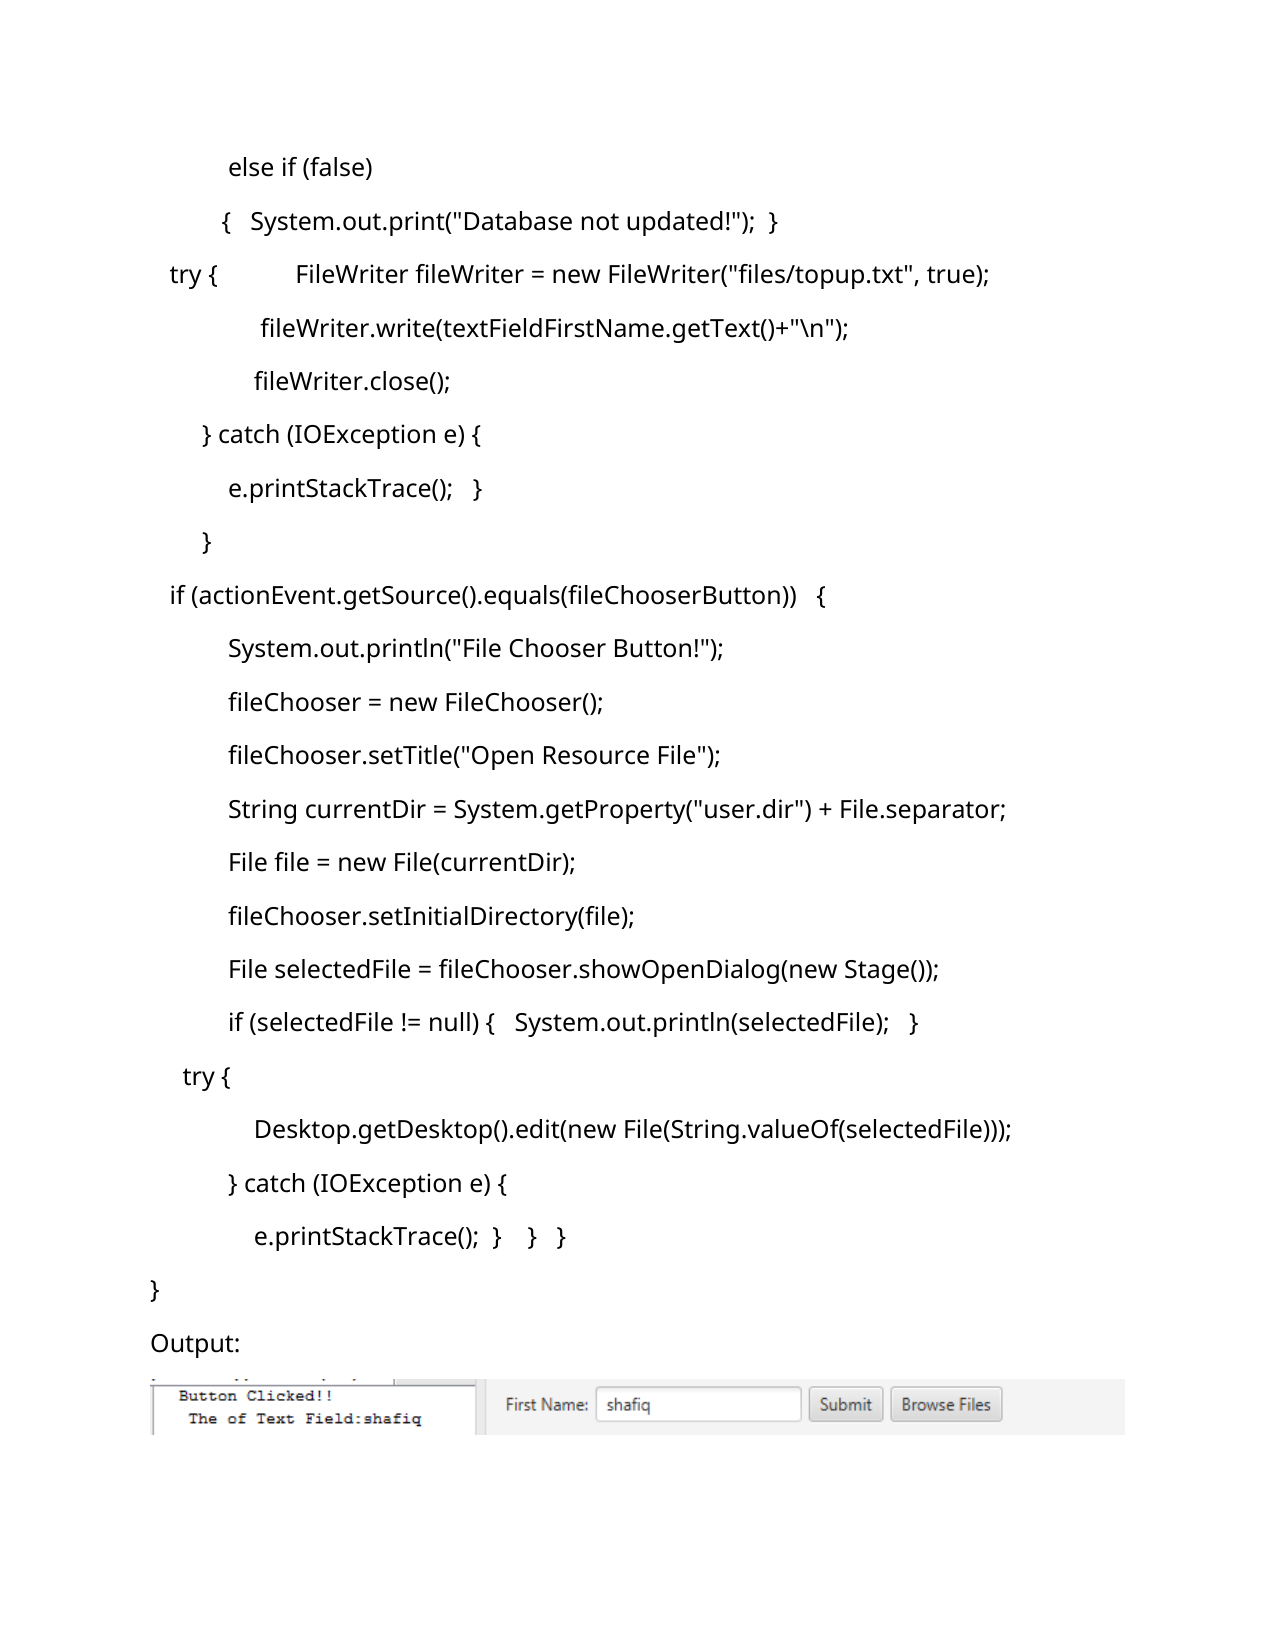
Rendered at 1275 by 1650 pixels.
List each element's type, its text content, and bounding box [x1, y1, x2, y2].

text String currentDir = System.getProperty("user.dir") + File.separator; [150, 791, 1125, 825]
text { System.out.print("Database not updated!"); } [150, 203, 1125, 237]
text } catch (IOException e) { [150, 1165, 1125, 1199]
text if (selectedFile != null) { System.out.println(selectedFile); } [150, 1005, 1125, 1039]
text fileWriter.write(textFieldFirstName.getText()+"\n"); [150, 310, 1125, 344]
text fileChooser = new FileChooser(); [150, 684, 1125, 718]
text try { [150, 1058, 1125, 1092]
text fileWriter.close(); [150, 364, 1125, 398]
text Desktop.getDesktop().edit(new File(String.valueOf(selectedFile))); [150, 1112, 1125, 1146]
text } catch (IOException e) { [150, 417, 1125, 451]
text if (actionEvent.getSource().equals(fileChooserButton)) { [150, 577, 1125, 612]
text fileChooser.setInitialDirectory(file); [150, 898, 1125, 932]
text e.printStackTrace(); } } } [150, 1219, 1125, 1253]
text fileChooser.setTitle("Open Resource File"); [150, 738, 1125, 772]
text File file = new File(currentDir); [150, 845, 1125, 879]
text try { FileWriter fileWriter = new FileWriter("files/topup.txt", true); [150, 257, 1125, 291]
text File selectedFile = fileChooser.showOpenDialog(new Stage()); [150, 952, 1125, 986]
text else if (false) [150, 150, 1125, 184]
picture [150, 1379, 1125, 1435]
text } [150, 524, 1125, 558]
text Output: [150, 1326, 1125, 1360]
text e.printStackTrace(); } [150, 471, 1125, 505]
text System.out.println("File Chooser Button!"); [150, 631, 1125, 665]
text } [150, 1272, 1125, 1306]
